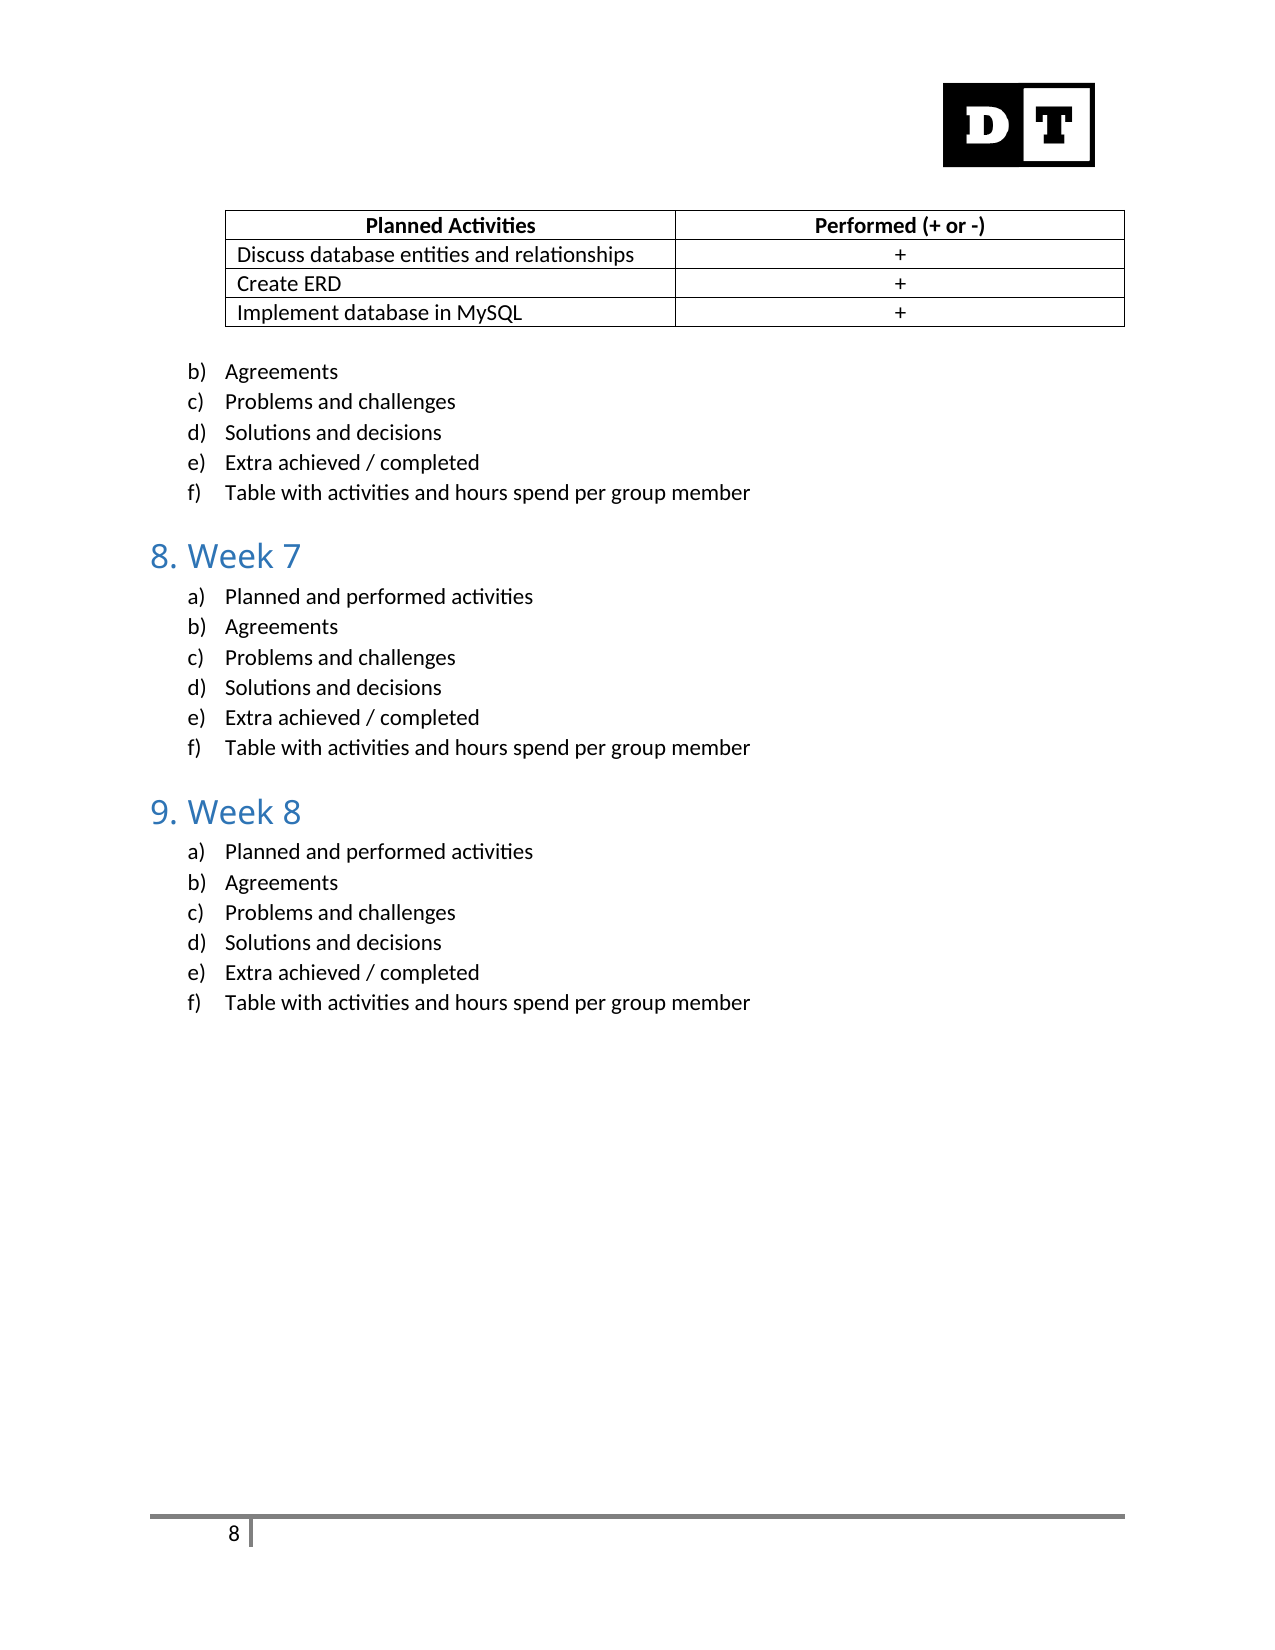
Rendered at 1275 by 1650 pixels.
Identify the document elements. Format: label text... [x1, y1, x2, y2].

table_header Planned Activities [226, 211, 675, 239]
list Problems and challenges [187, 643, 1125, 671]
list Extra achieved / completed [187, 958, 1125, 986]
table_cell + [676, 269, 1124, 297]
list Planned and performed activities [187, 837, 1125, 865]
picture [915, 75, 1125, 182]
list Solutions and decisions [187, 673, 1125, 701]
list Table with activities and hours spend per group member [187, 733, 1125, 761]
list Solutions and decisions [187, 928, 1125, 956]
table_cell + [676, 298, 1124, 326]
table_cell Create ERD [226, 269, 675, 297]
list Agreements [187, 357, 1125, 385]
subtitle Week 8 [150, 788, 1125, 834]
list Agreements [187, 868, 1125, 896]
list Extra achieved / completed [187, 448, 1125, 476]
table_cell Discuss database entities and relationships [226, 240, 675, 268]
table_cell Implement database in MySQL [226, 298, 675, 326]
table_cell + [676, 240, 1124, 268]
subtitle Week 7 [150, 533, 1125, 579]
list Problems and challenges [187, 387, 1125, 415]
list Planned and performed activities [187, 582, 1125, 610]
list Table with activities and hours spend per group member [187, 988, 1125, 1016]
list Problems and challenges [187, 898, 1125, 926]
list Table with activities and hours spend per group member [187, 478, 1125, 506]
table_header Performed (+ or -) [676, 211, 1124, 239]
list Agreements [187, 612, 1125, 640]
list Solutions and decisions [187, 418, 1125, 446]
list Extra achieved / completed [187, 703, 1125, 731]
